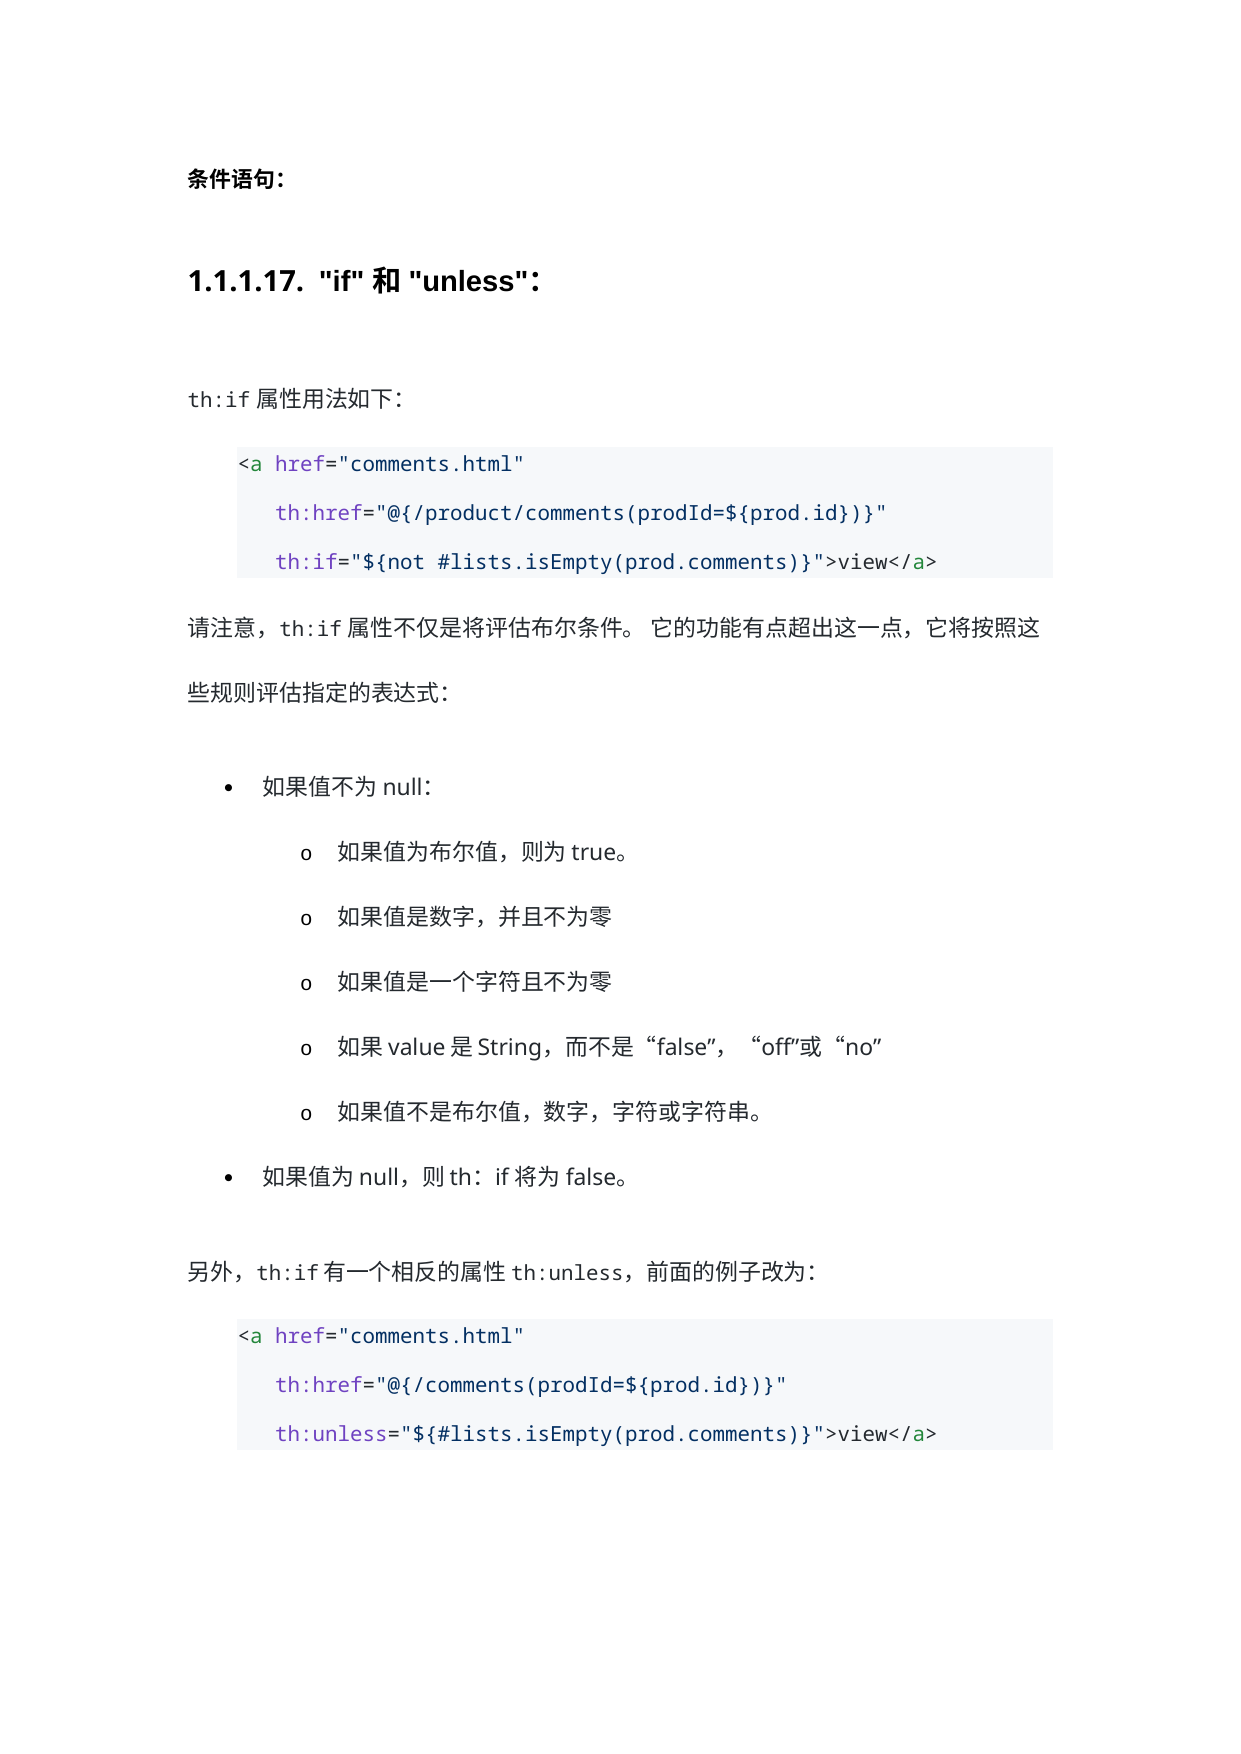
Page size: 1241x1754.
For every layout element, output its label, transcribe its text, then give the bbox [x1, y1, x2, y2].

text <a href="comments.html" [237, 447, 1053, 479]
subtitle 条件语句： [187, 162, 1053, 194]
text 请注意，th:if 属性不仅是将评估布尔条件。 它的功能有点超出这一点，它将按照这些规则评估指定的表达式： [187, 594, 1053, 724]
list 如果值为null，则th：if 将为 false。 [225, 1143, 1053, 1208]
subtitle "if" 和 "unless"： [187, 247, 1053, 312]
text <a href="comments.html" [237, 1319, 1053, 1352]
list 如果值不为 null： [225, 753, 1053, 818]
list 如果value是String，而不是“false”，“off”或“no” [300, 1013, 1053, 1078]
text th:unless="${#lists.isEmpty(prod.comments)}">view</a> [237, 1418, 1053, 1450]
text th:if 属性用法如下： [187, 365, 1053, 430]
text 另外，th:if有一个相反的属性th:unless，前面的例子改为： [187, 1238, 1053, 1303]
text th:href="@{/product/comments(prodId=${prod.id})}" [237, 496, 1053, 528]
list 如果值是一个字符且不为零 [300, 948, 1053, 1013]
list 如果值不是布尔值，数字，字符或字符串。 [300, 1078, 1053, 1143]
text th:href="@{/comments(prodId=${prod.id})}" [237, 1368, 1053, 1401]
list 如果值为布尔值，则为true。 [300, 818, 1053, 883]
list 如果值是数字，并且不为零 [300, 883, 1053, 948]
text th:if="${not #lists.isEmpty(prod.comments)}">view</a> [237, 545, 1053, 578]
